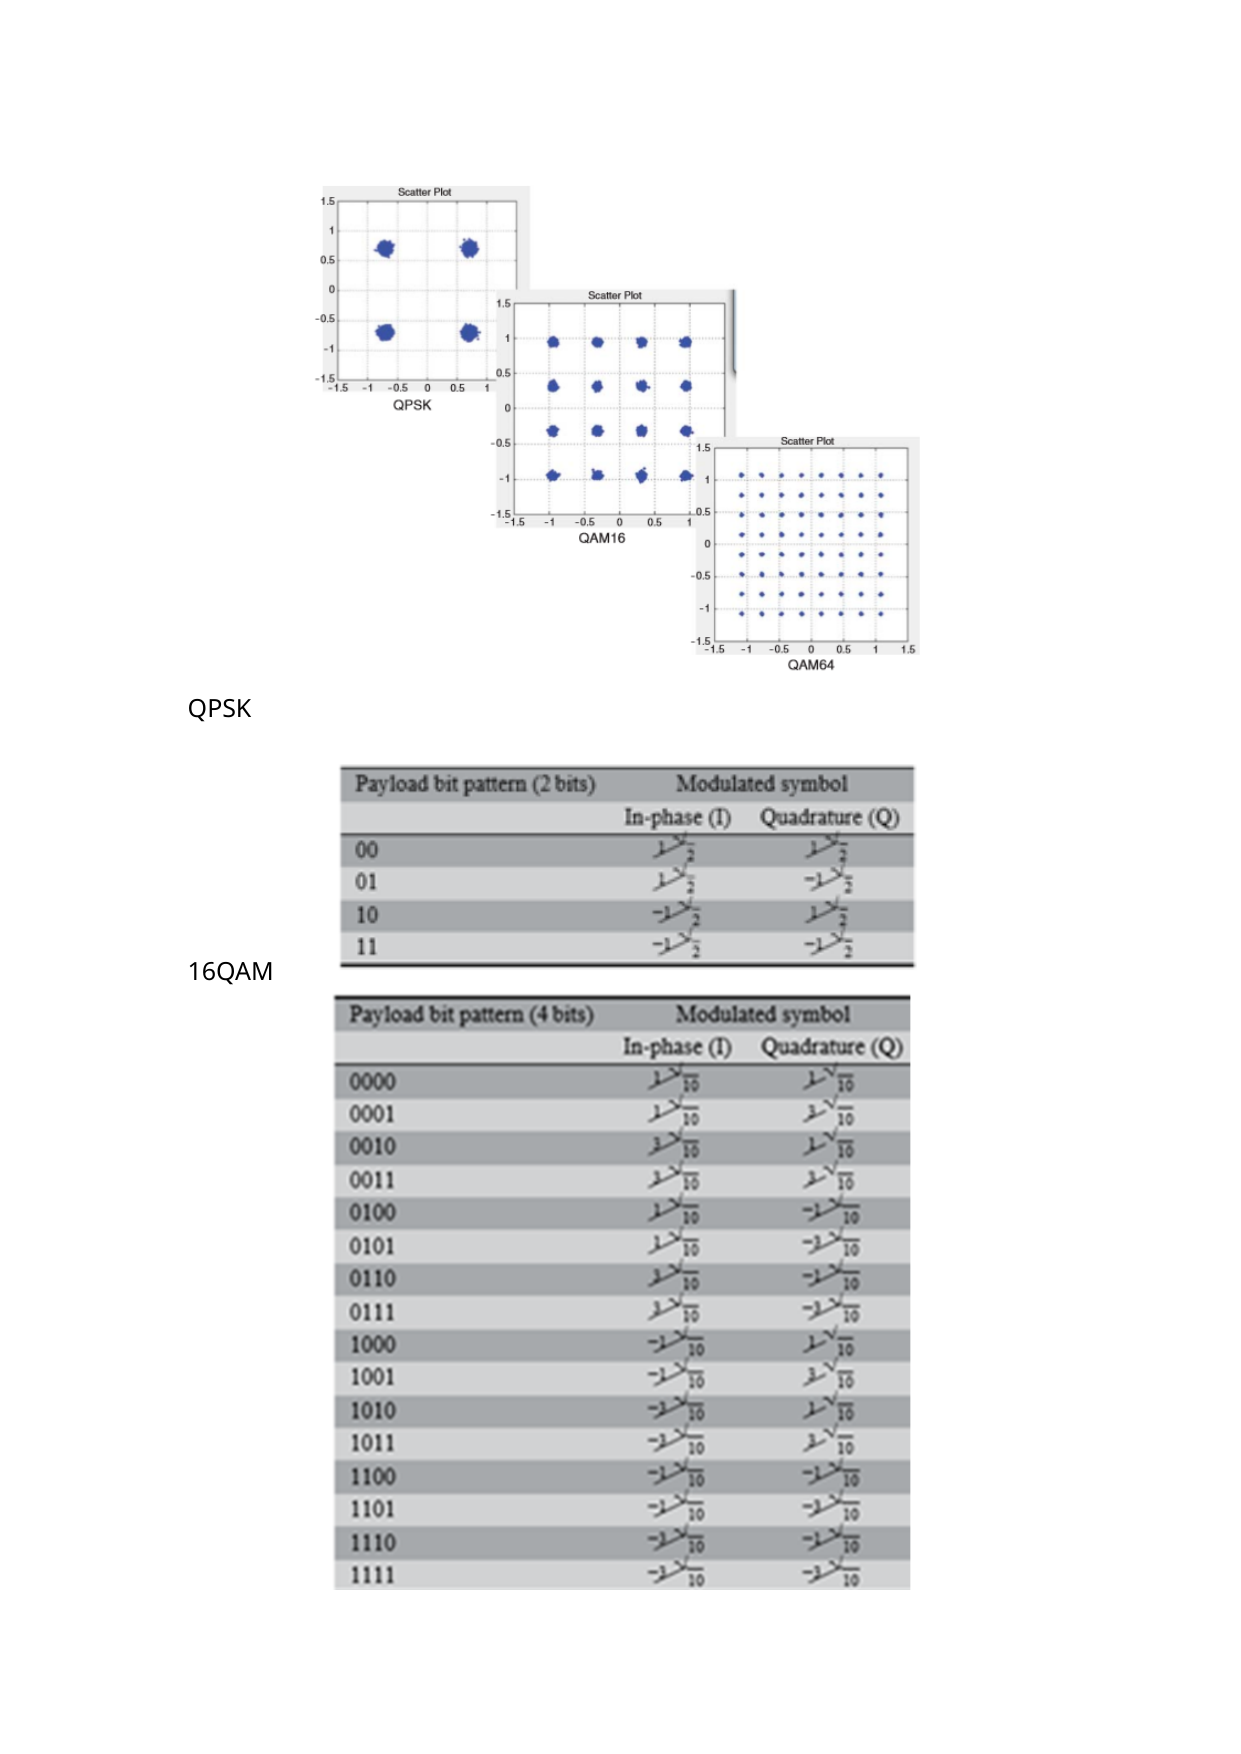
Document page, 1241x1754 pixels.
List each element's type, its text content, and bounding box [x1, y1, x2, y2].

text QPSK [187, 689, 1053, 727]
picture [329, 989, 911, 1590]
picture [262, 164, 979, 687]
picture [338, 764, 929, 981]
